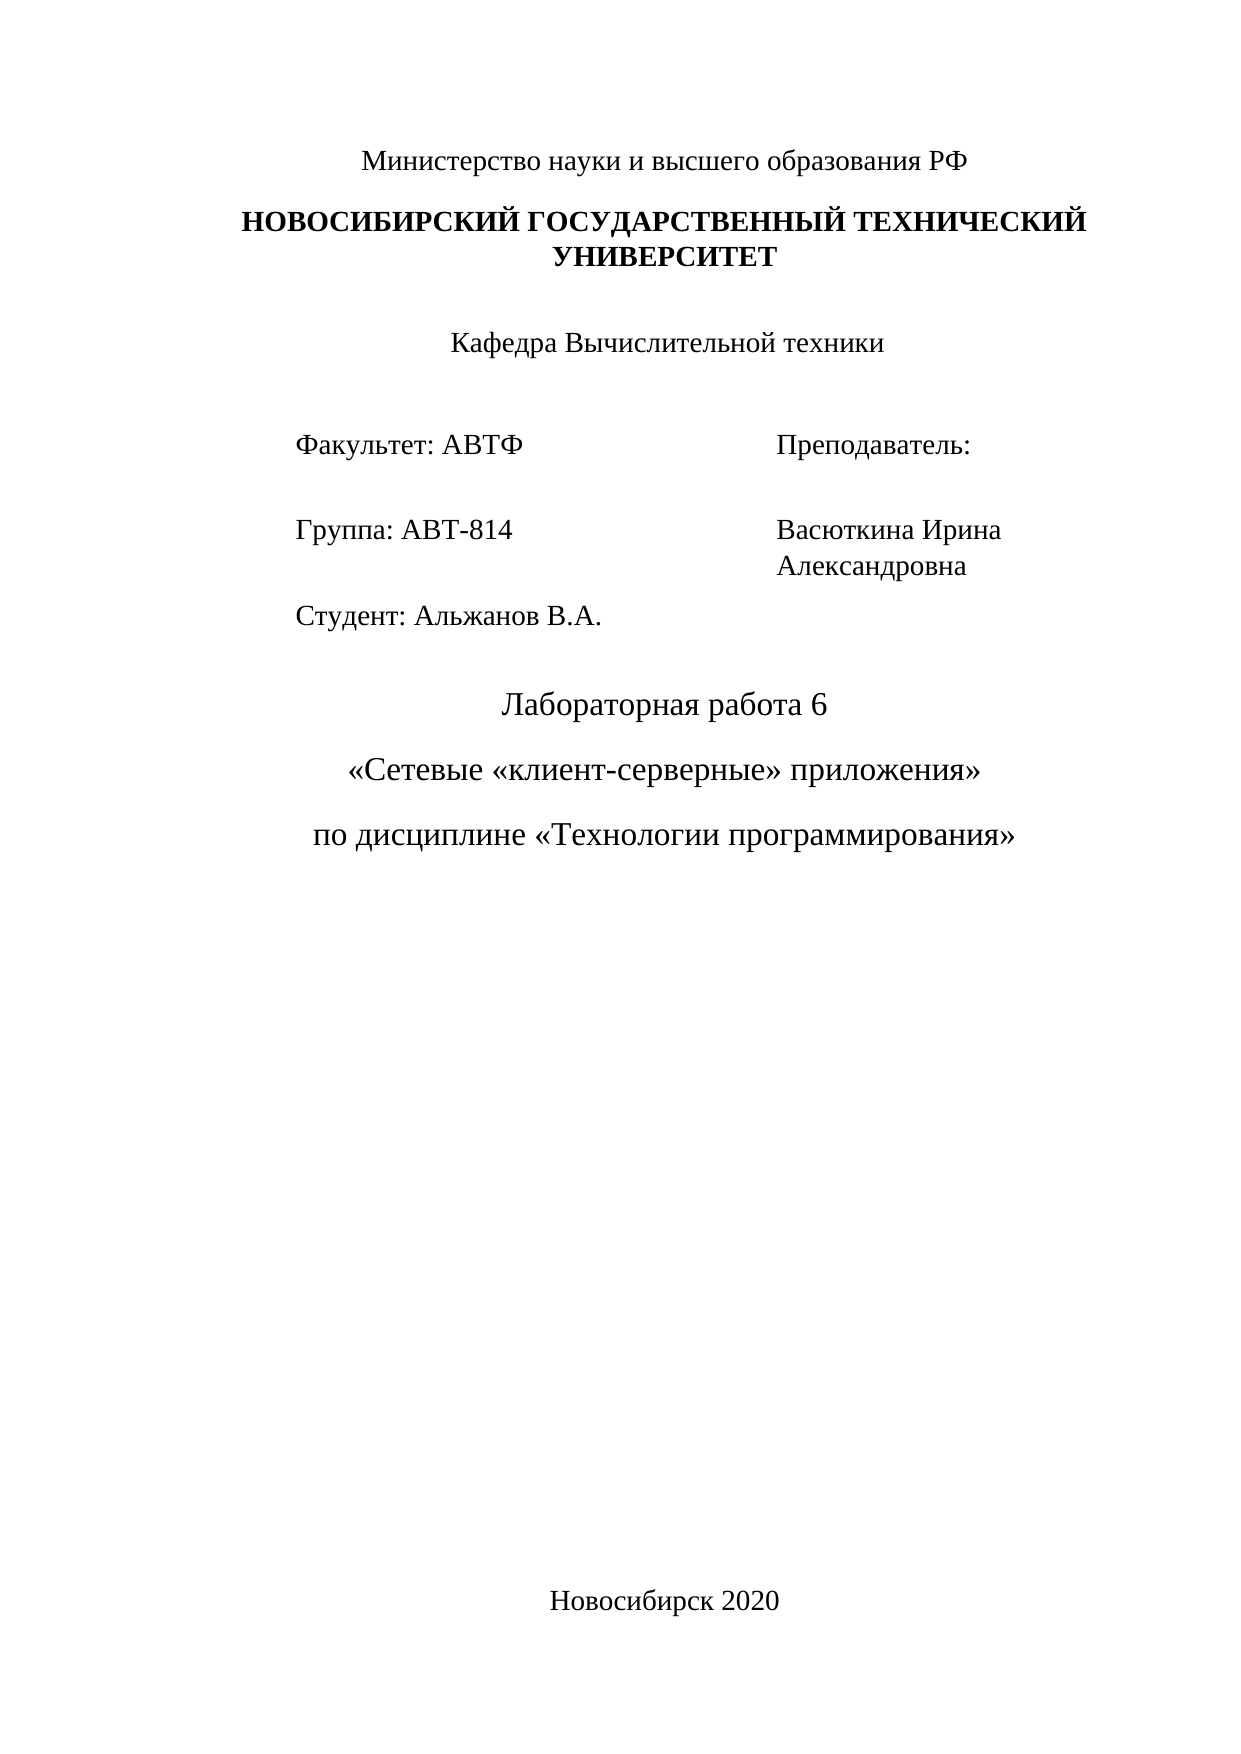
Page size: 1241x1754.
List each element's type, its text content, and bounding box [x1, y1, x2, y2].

text Министерство науки и высшего образования РФ [177, 143, 1152, 177]
table_header Преподаватель: Васюткина Ирина Александровна [658, 377, 1152, 686]
text НОВОСИБИРСКИЙ ГОСУДАРСТВЕННЫЙ ТЕХНИЧЕСКИЙ УНИВЕРСИТЕТ [177, 204, 1152, 273]
table_header Факультет: АВТФ Группа: АВТ-814 Студент: Альжанов В.А. [177, 377, 658, 686]
text Кафедра Вычислительной техники [177, 325, 1152, 358]
